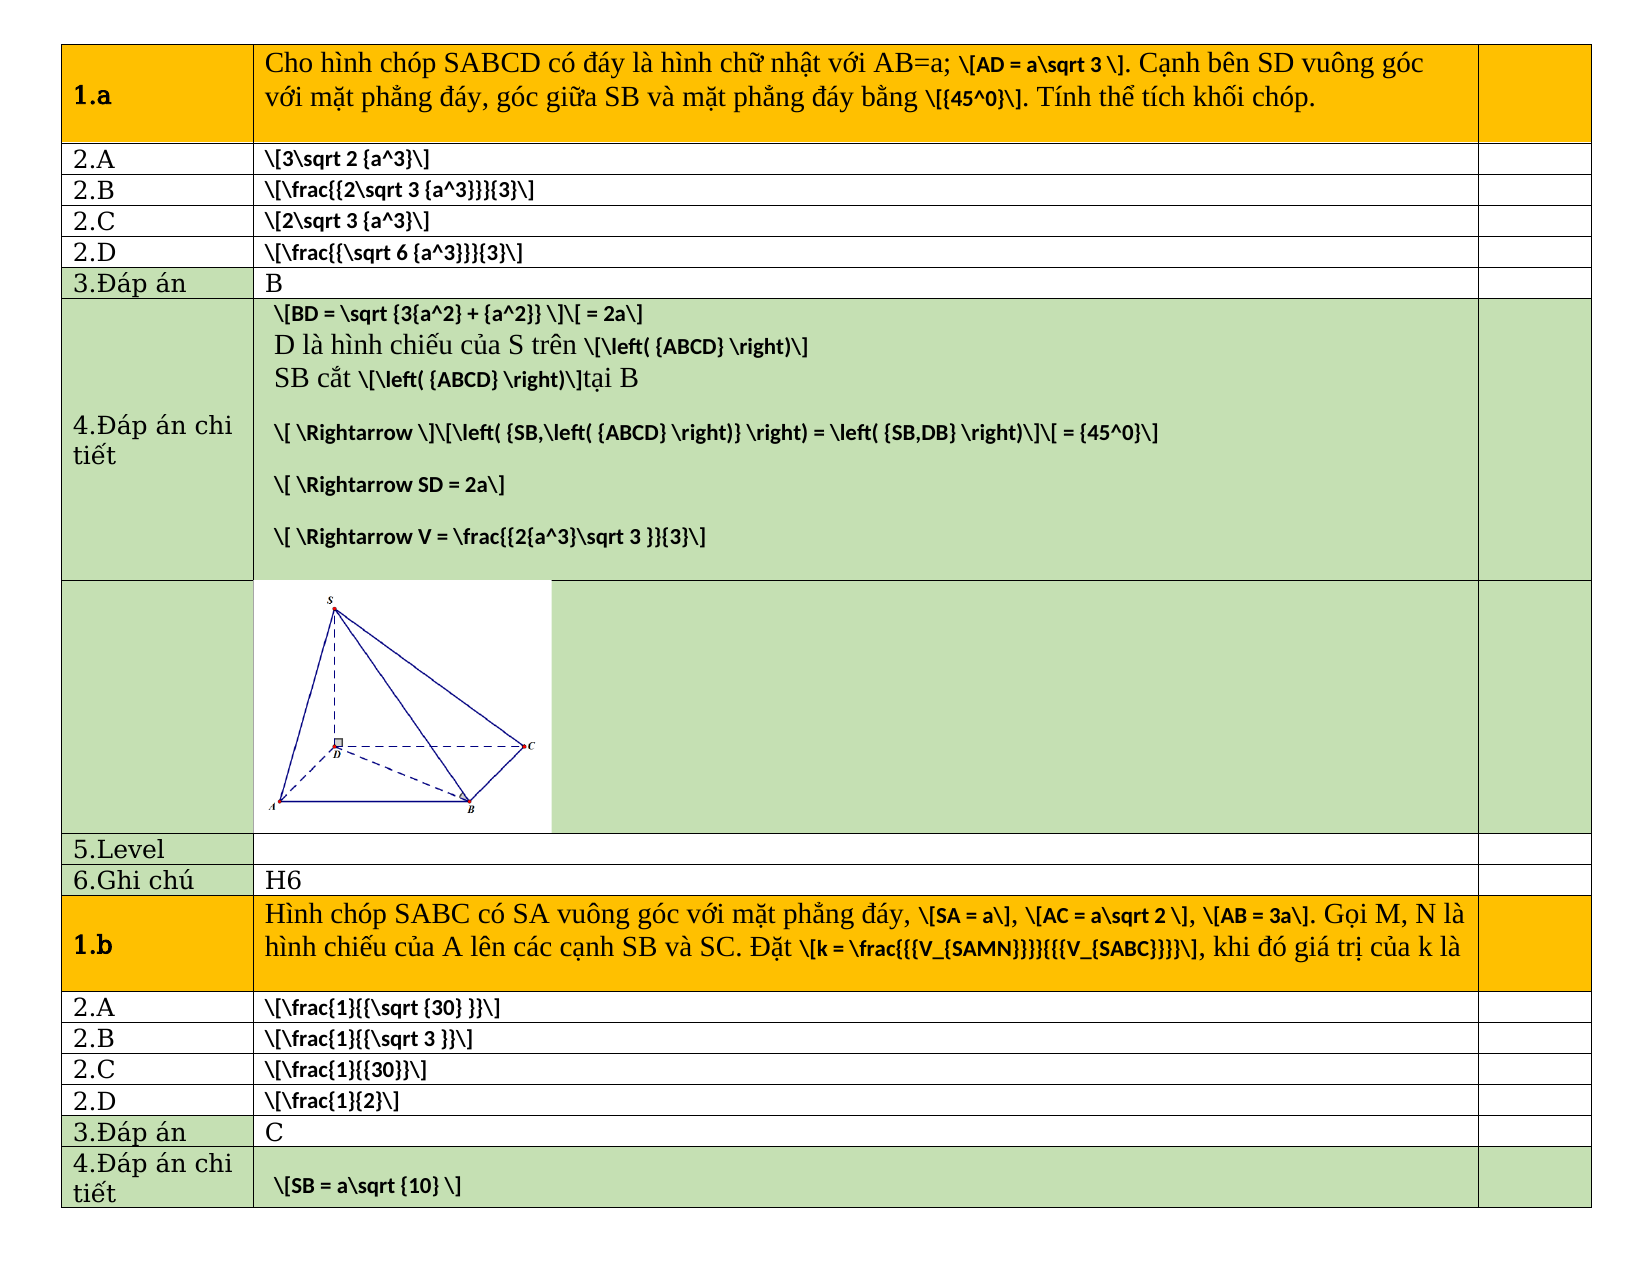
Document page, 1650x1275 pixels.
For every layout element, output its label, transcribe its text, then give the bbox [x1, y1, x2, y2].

table_cell 2.D [62, 237, 253, 267]
table_cell [1479, 1085, 1591, 1115]
table_header 1.a [62, 45, 253, 142]
table_cell [1479, 865, 1591, 895]
table_cell \[3\sqrt 2 {a^3}\] [254, 144, 1478, 173]
table_cell Hình chóp SABC có SA vuông góc với mặt phẳng đáy, \[SA = a\], \[AC = a\sqrt 2 \], \[AB = 3a\]. Gọi M, N là hình chiếu của A lên các cạnh SB và SC. Đặt \[k = \frac{{{V_{SAMN}}}}{{{V_{SABC}}}}\], khi đó giá trị của k là [254, 896, 1478, 991]
table_cell \[\frac{{\sqrt 6 {a^3}}}{3}\] [254, 237, 1478, 267]
table_cell [1479, 299, 1591, 580]
table_cell \[\frac{{2\sqrt 3 {a^3}}}{3}\] [254, 175, 1478, 204]
table_header Cho hình chóp SABCD có đáy là hình chữ nhật với AB=a; \[AD = a\sqrt 3 \]. Cạnh bên SD vuông góc với mặt phẳng đáy, góc giữa SB và mặt phẳng đáy bằng \[{45^0}\]. Tính thể tích khối chóp. [254, 45, 1478, 142]
table_header [1479, 45, 1591, 142]
table_cell \[2\sqrt 3 {a^3}\] [254, 206, 1478, 236]
table_cell 2.A [62, 144, 253, 173]
table_cell 2.C [62, 206, 253, 236]
table_cell B [254, 268, 1478, 298]
table_cell 2.B [62, 1023, 253, 1053]
table_cell 3.Đáp án [62, 1116, 253, 1146]
table_cell 1.b [62, 896, 253, 991]
table_cell H6 [254, 865, 1478, 895]
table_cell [254, 1147, 1478, 1207]
table_cell 2.A [62, 992, 253, 1022]
picture [253, 580, 552, 833]
table_cell [62, 581, 253, 833]
table_cell 4.Đáp án chi tiết [62, 1147, 253, 1207]
table_cell [1479, 1023, 1591, 1053]
table_cell [1479, 896, 1591, 991]
table_cell \[\frac{1}{{\sqrt 3 }}\] [254, 1023, 1478, 1053]
table_cell 2.B [62, 175, 253, 204]
table_cell [1479, 834, 1591, 864]
table_cell 6.Ghi chú [62, 865, 253, 895]
table_cell [552, 581, 1478, 833]
table_cell 2.C [62, 1054, 253, 1084]
table_cell [1479, 237, 1591, 267]
table_cell [254, 834, 1478, 864]
table_cell \[\frac{1}{{30}}\] [254, 1054, 1478, 1084]
table_cell [1479, 1116, 1591, 1146]
table_cell [1479, 1147, 1591, 1207]
table_cell 2.D [62, 1085, 253, 1115]
table_cell 4.Đáp án chi tiết [62, 299, 253, 580]
table_cell \[\frac{1}{{\sqrt {30} }}\] [254, 992, 1478, 1022]
table_cell [1479, 1054, 1591, 1084]
table_cell [1479, 581, 1591, 833]
table_cell C [254, 1116, 1478, 1146]
table_cell 5.Level [62, 834, 253, 864]
table_cell [1479, 144, 1591, 173]
table_cell [1479, 992, 1591, 1022]
table_cell \[BD = \sqrt {3{a^2} + {a^2}} \]\[ = 2a\] D là hình chiếu của S trên \[\left( {ABCD} \right)\] SB cắt \[\left( {ABCD} \right)\]tại B \[ \Rightarrow \]\[\left( {SB,\left( {ABCD} \right)} \right) = \left( {SB,DB} \right)\]\[ = {45^0}\] \[ \Rightarrow SD = 2a\] \[ \Rightarrow V = \frac{{2{a^3}\sqrt 3 }}{3}\] [254, 299, 1478, 580]
table_cell [1479, 175, 1591, 204]
table_cell [1479, 268, 1591, 298]
table_cell [1479, 206, 1591, 236]
table_cell \[\frac{1}{2}\] [254, 1085, 1478, 1115]
table_cell 3.Đáp án [62, 268, 253, 298]
